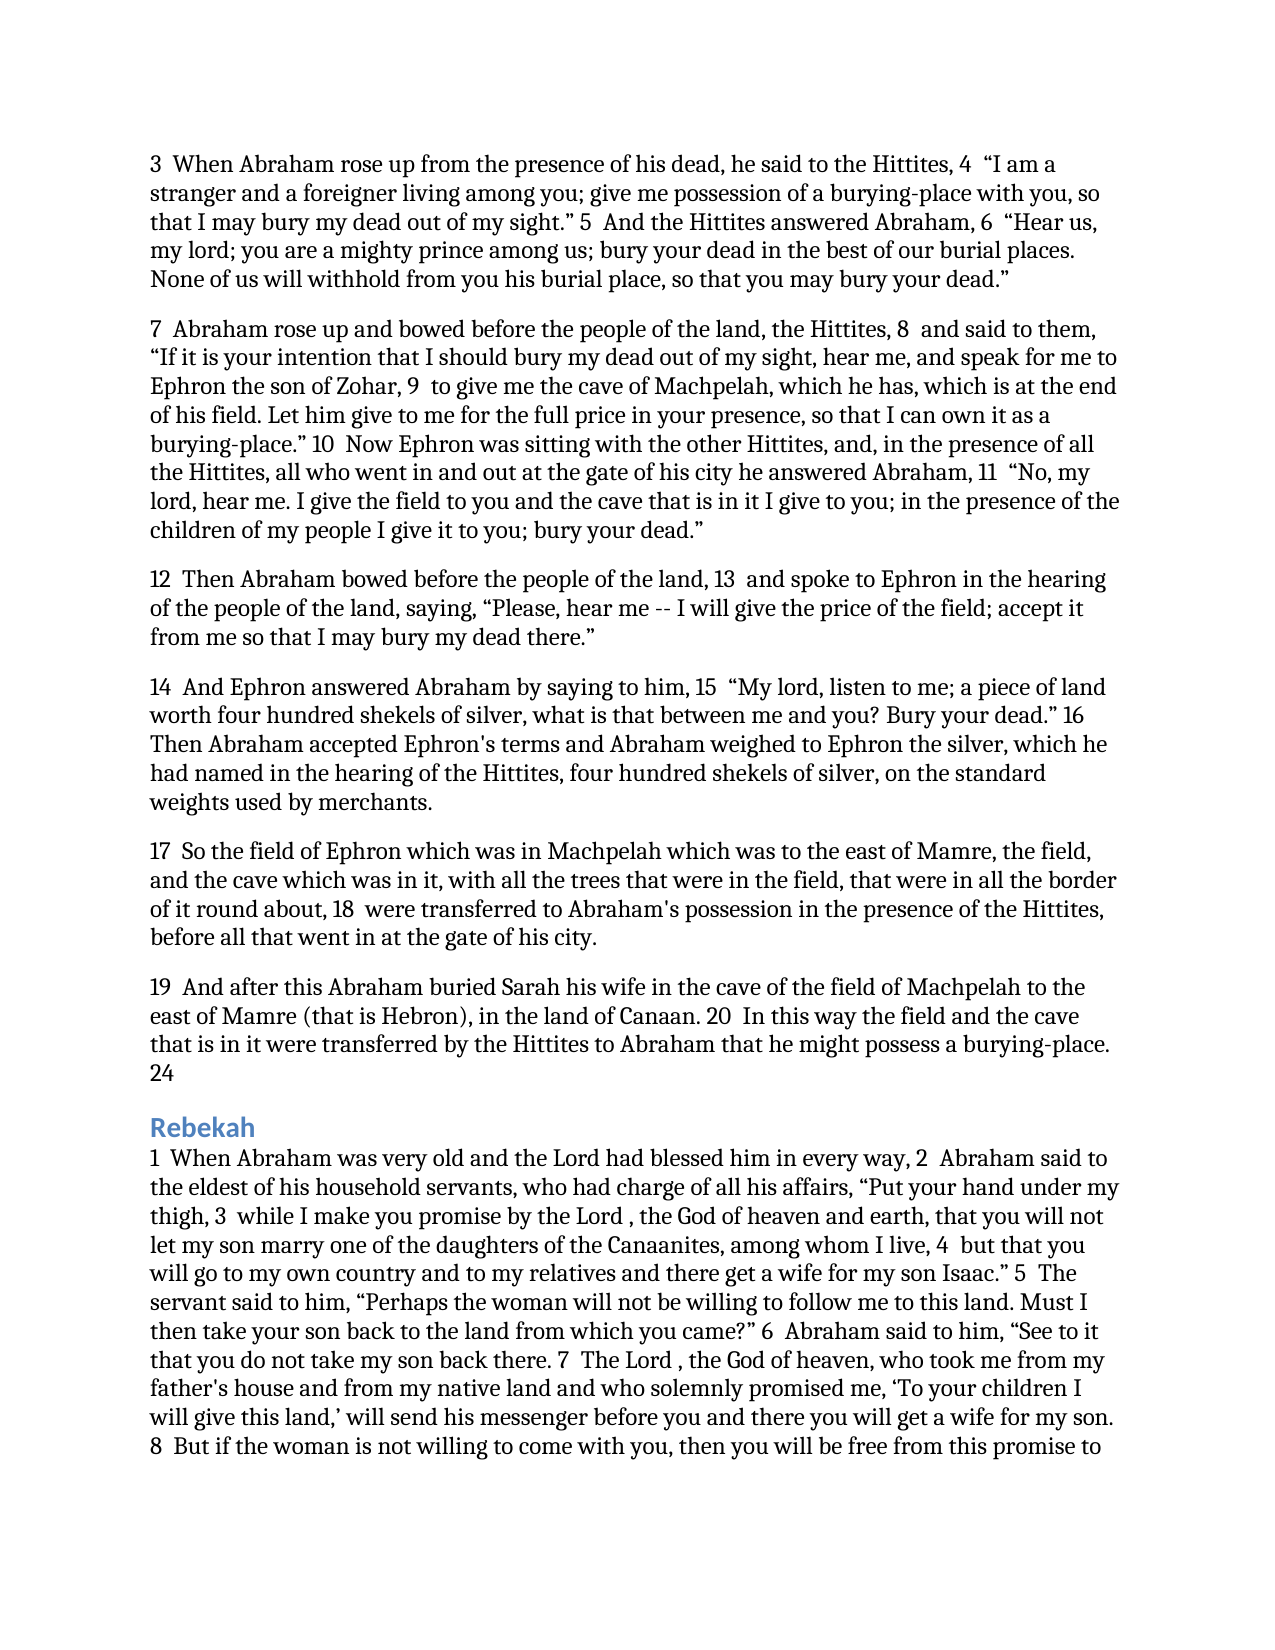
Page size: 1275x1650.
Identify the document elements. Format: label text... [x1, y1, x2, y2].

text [150, 1144, 1125, 1461]
text 14 And Ephron answered Abraham by saying to him, 15 “My lord, listen to me; a piece of land worth four hundred shekels of silver, what is that between me and you? Bury your dead.” 16 Then Abraham accepted Ephron's terms and Abraham weighed to Ephron the silver, which he had named in the hearing of the Hittites, four hundred shekels of silver, on the standard weights used by merchants. [150, 672, 1125, 816]
text 3 When Abraham rose up from the presence of his dead, he said to the Hittites, 4 “I am a stranger and a foreigner living among you; give me possession of a burying-place with you, so that I may bury my dead out of my sight.” 5 And the Hittites answered Abraham, 6 “Hear us, my lord; you are a mighty prince among us; bury your dead in the best of our burial places. None of us will withhold from you his burial place, so that you may bury your dead.” [150, 150, 1125, 294]
text 17 So the field of Ephron which was in Machpelah which was to the east of Mamre, the field, and the cave which was in it, with all the trees that were in the field, that were in all the border of it round about, 18 were transferred to Abraham's possession in the presence of the Hittites, before all that went in at the gate of his city. [150, 837, 1125, 952]
text 19 And after this Abraham buried Sarah his wife in the cave of the field of Machpelah to the east of Mamre (that is Hebron), in the land of Canaan. 20 In this way the field and the cave that is in it were transferred by the Hittites to Abraham that he might possess a burying-place. 24 [150, 973, 1125, 1088]
text 7 Abraham rose up and bowed before the people of the land, the Hittites, 8 and said to them, “If it is your intention that I should bury my dead out of my sight, hear me, and speak for me to Ephron the son of Zohar, 9 to give me the cave of Machpelah, which he has, which is at the end of his field. Let him give to me for the full price in your presence, so that I can own it as a burying-place.” 10 Now Ephron was sitting with the other Hittites, and, in the presence of all the Hittites, all who went in and out at the gate of his city he answered Abraham, 11 “No, my lord, hear me. I give the field to you and the cave that is in it I give to you; in the presence of the children of my people I give it to you; bury your dead.” [150, 314, 1125, 544]
text 12 Then Abraham bowed before the people of the land, 13 and spoke to Ephron in the hearing of the people of the land, saying, “Please, hear me -- I will give the price of the field; accept it from me so that I may bury my dead there.” [150, 565, 1125, 652]
subtitle Rebekah [150, 1109, 1125, 1144]
